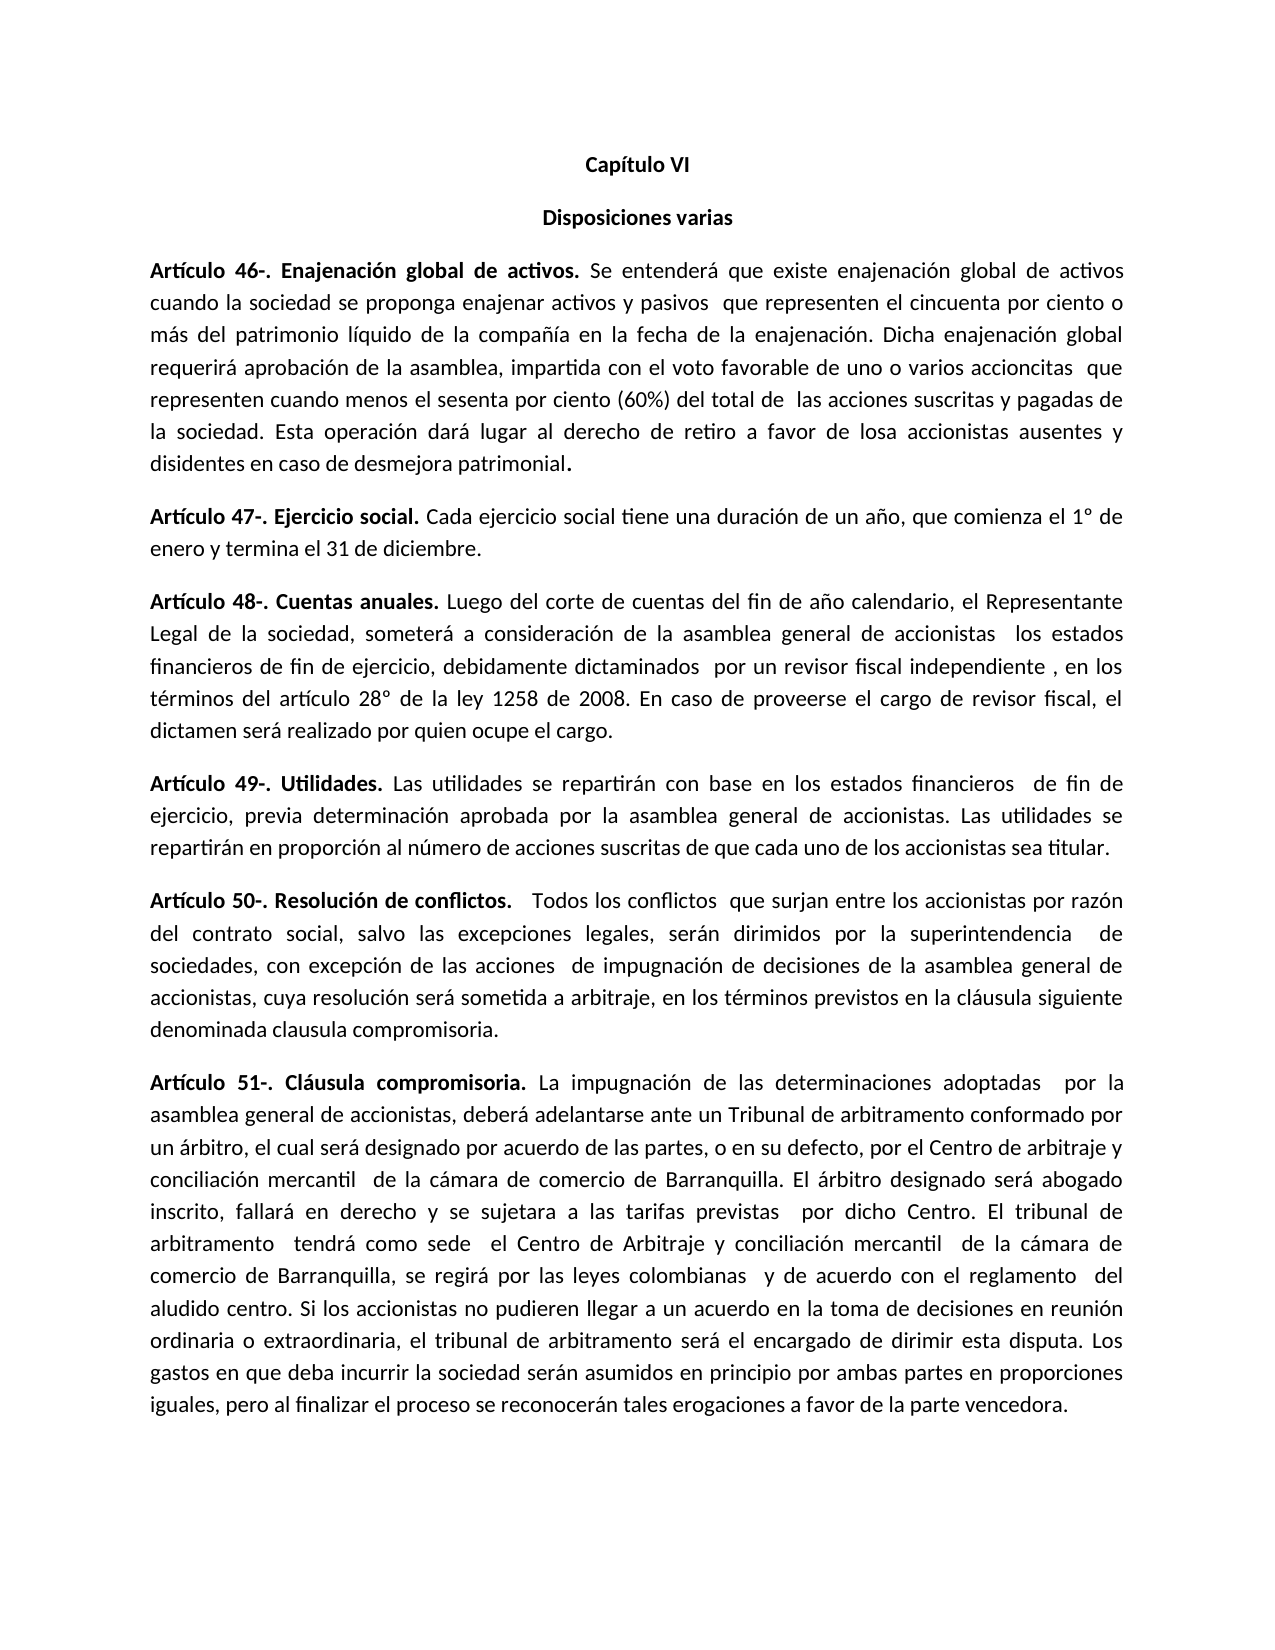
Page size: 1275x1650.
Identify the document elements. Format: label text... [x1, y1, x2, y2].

text Artículo 47-. Ejercicio social. Cada ejercicio social tiene una duración de un año, que comienza el 1º de enero y termina el 31 de diciembre. [150, 502, 1125, 562]
text Artículo 49-. Utilidades. Las utilidades se repartirán con base en los estados financieros de fin de ejercicio, previa determinación aprobada por la asamblea general de accionistas. Las utilidades se repartirán en proporción al número de acciones suscritas de que cada uno de los accionistas sea titular. [150, 769, 1125, 862]
text Artículo 50-. Resolución de conflictos. Todos los conflictos que surjan entre los accionistas por razón del contrato social, salvo las excepciones legales, serán dirimidos por la superintendencia de sociedades, con excepción de las acciones de impugnación de decisiones de la asamblea general de accionistas, cuya resolución será sometida a arbitraje, en los términos previstos en la cláusula siguiente denominada clausula compromisoria. [150, 887, 1125, 1043]
text Artículo 48-. Cuentas anuales. Luego del corte de cuentas del fin de año calendario, el Representante Legal de la sociedad, someterá a consideración de la asamblea general de accionistas los estados financieros de fin de ejercicio, debidamente dictaminados por un revisor fiscal independiente , en los términos del artículo 28º de la ley 1258 de 2008. En caso de proveerse el cargo de revisor fiscal, el dictamen será realizado por quien ocupe el cargo. [150, 587, 1125, 744]
text Artículo 51-. Cláusula compromisoria. La impugnación de las determinaciones adoptadas por la asamblea general de accionistas, deberá adelantarse ante un Tribunal de arbitramento conformado por un árbitro, el cual será designado por acuerdo de las partes, o en su defecto, por el Centro de arbitraje y conciliación mercantil de la cámara de comercio de Barranquilla. El árbitro designado será abogado inscrito, fallará en derecho y se sujetara a las tarifas previstas por dicho Centro. El tribunal de arbitramento tendrá como sede el Centro de Arbitraje y conciliación mercantil de la cámara de comercio de Barranquilla, se regirá por las leyes colombianas y de acuerdo con el reglamento del aludido centro. Si los accionistas no pudieren llegar a un acuerdo en la toma de decisiones en reunión ordinaria o extraordinaria, el tribunal de arbitramento será el encargado de dirimir esta disputa. Los gastos en que deba incurrir la sociedad serán asumidos en principio por ambas partes en proporciones iguales, pero al finalizar el proceso se reconocerán tales erogaciones a favor de la parte vencedora. [150, 1068, 1125, 1418]
subtitle Capítulo VI [150, 150, 1125, 178]
text Disposiciones varias [150, 203, 1125, 231]
text Artículo 46-. Enajenación global de activos. Se entenderá que existe enajenación global de activos cuando la sociedad se proponga enajenar activos y pasivos que representen el cincuenta por ciento o más del patrimonio líquido de la compañía en la fecha de la enajenación. Dicha enajenación global requerirá aprobación de la asamblea, impartida con el voto favorable de uno o varios accioncitas que representen cuando menos el sesenta por ciento (60%) del total de las acciones suscritas y pagadas de la sociedad. Esta operación dará lugar al derecho de retiro a favor de losa accionistas ausentes y disidentes en caso de desmejora patrimonial. [150, 256, 1125, 477]
